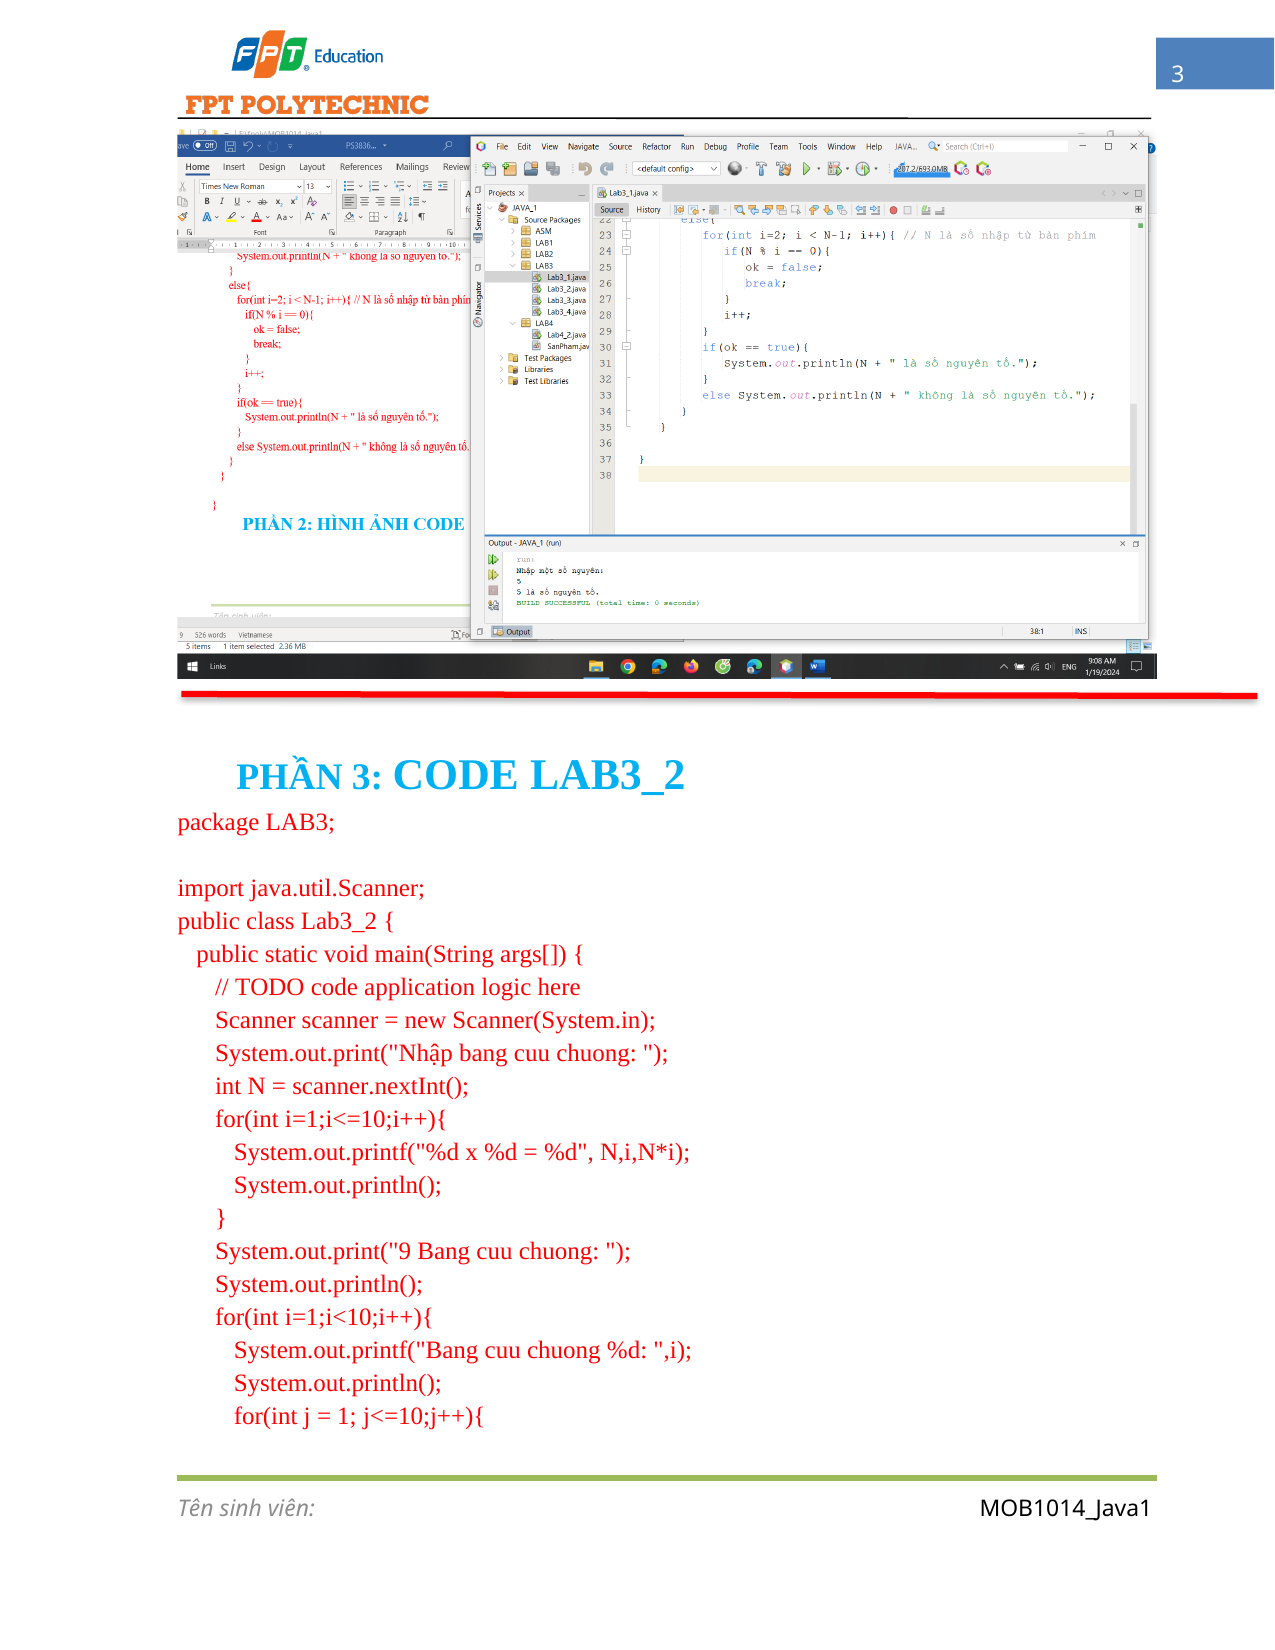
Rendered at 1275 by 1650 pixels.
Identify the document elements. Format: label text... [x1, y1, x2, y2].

text System.out.print("Nhập bang cuu chuong: "); [177, 1038, 1157, 1067]
text System.out.println(); [177, 1368, 1157, 1397]
text } [177, 1203, 1157, 1232]
text System.out.print("9 Bang cuu chuong: "); [177, 1236, 1157, 1265]
text System.out.println(); [177, 1170, 1157, 1199]
text // TODO code application logic here [177, 972, 1157, 1001]
text for(int i=1;i<=10;i++){ [177, 1104, 1157, 1133]
text Scanner scanner = new Scanner(System.in); [177, 1005, 1157, 1033]
picture [177, 127, 1157, 679]
picture [177, 22, 437, 122]
text for(int i=1;i<10;i++){ [177, 1302, 1157, 1331]
text public static void main(String args[]) { [177, 939, 1157, 967]
text System.out.println(); [177, 1269, 1157, 1298]
text System.out.printf("%d x %d = %d", N,i,N*i); [177, 1137, 1157, 1166]
text public class Lab3_2 { [177, 906, 1157, 934]
text System.out.printf("Bang cuu chuong %d: ",i); [177, 1335, 1157, 1364]
text for(int j = 1; j<=10;j++){ [177, 1401, 1157, 1430]
text PHẦN 3: CODE LAB3_2 [236, 749, 1157, 799]
text import java.util.Scanner; [177, 873, 1157, 901]
text package LAB3; [177, 807, 1157, 835]
text int N = scanner.nextInt(); [177, 1071, 1157, 1099]
